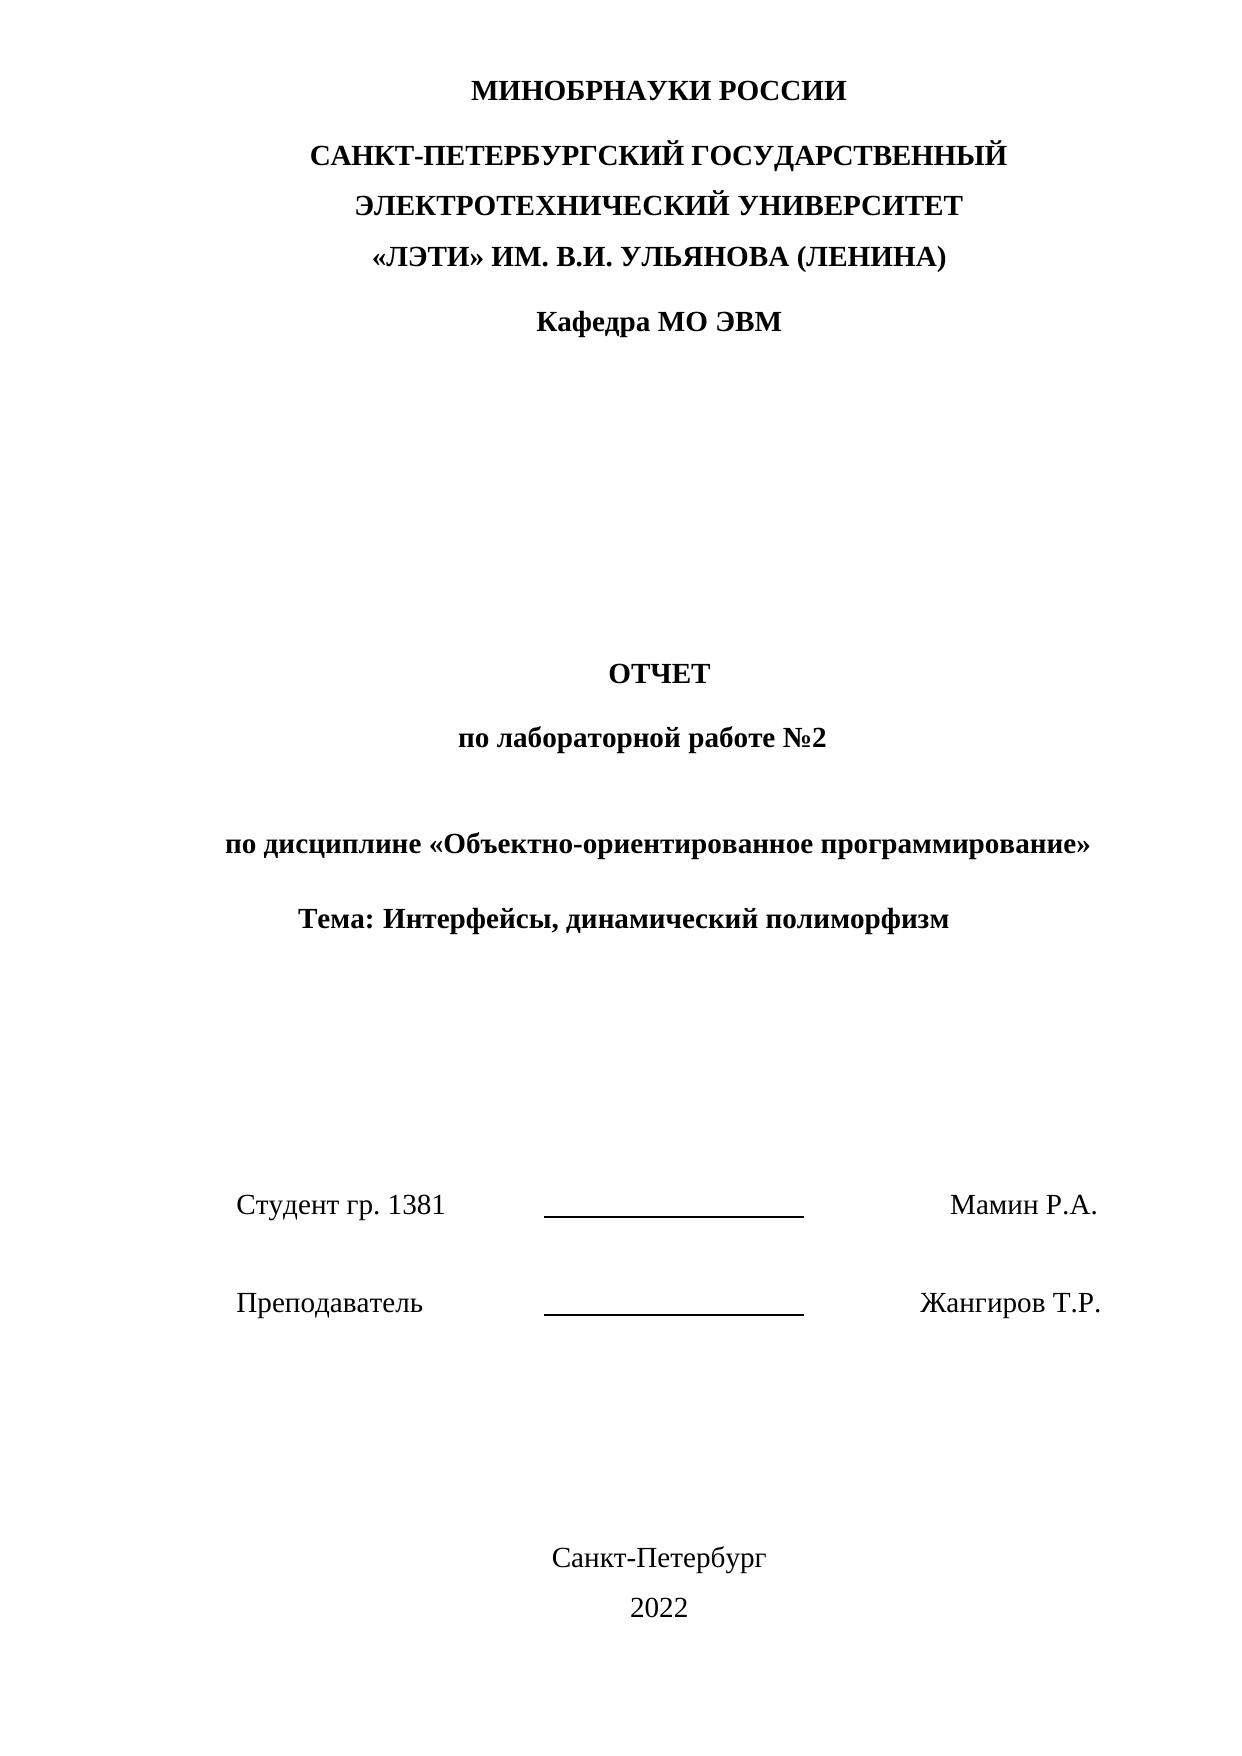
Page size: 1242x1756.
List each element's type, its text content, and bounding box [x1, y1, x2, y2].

table_header Студент гр. 1381 [231, 1188, 508, 1255]
text 2022 [225, 1590, 1093, 1623]
subtitle по дисциплине «Объектно-ориентированное программирование» [225, 826, 1200, 859]
table_cell Жангиров Т.Р. [846, 1255, 1106, 1321]
text Санкт-Петербург [225, 1540, 1093, 1573]
table_cell Преподаватель [231, 1255, 508, 1321]
table_header Мамин Р.А. [846, 1188, 1106, 1255]
table_header [508, 1188, 846, 1255]
subtitle Тема: Интерфейсы, динамический полиморфизм [225, 901, 1200, 934]
subtitle ОТЧЕТ [225, 656, 1093, 689]
subtitle МИНОБРНАУКИ РОССИИ [225, 73, 1092, 107]
text Кафедра МО ЭВМ [225, 304, 1093, 337]
text САНКТ-ПЕТЕРБУРГСКИЙ ГОСУДАРСТВЕННЫЙ ЭЛЕКТРОТЕХНИЧЕСКИЙ УНИВЕРСИТЕТ [225, 138, 1092, 222]
subtitle «ЛЭТИ» ИМ. В.И. УЛЬЯНОВА (ЛЕНИНА) [225, 239, 1093, 272]
text по лабораторной работе №2 [192, 720, 1092, 753]
table_cell [508, 1255, 846, 1321]
